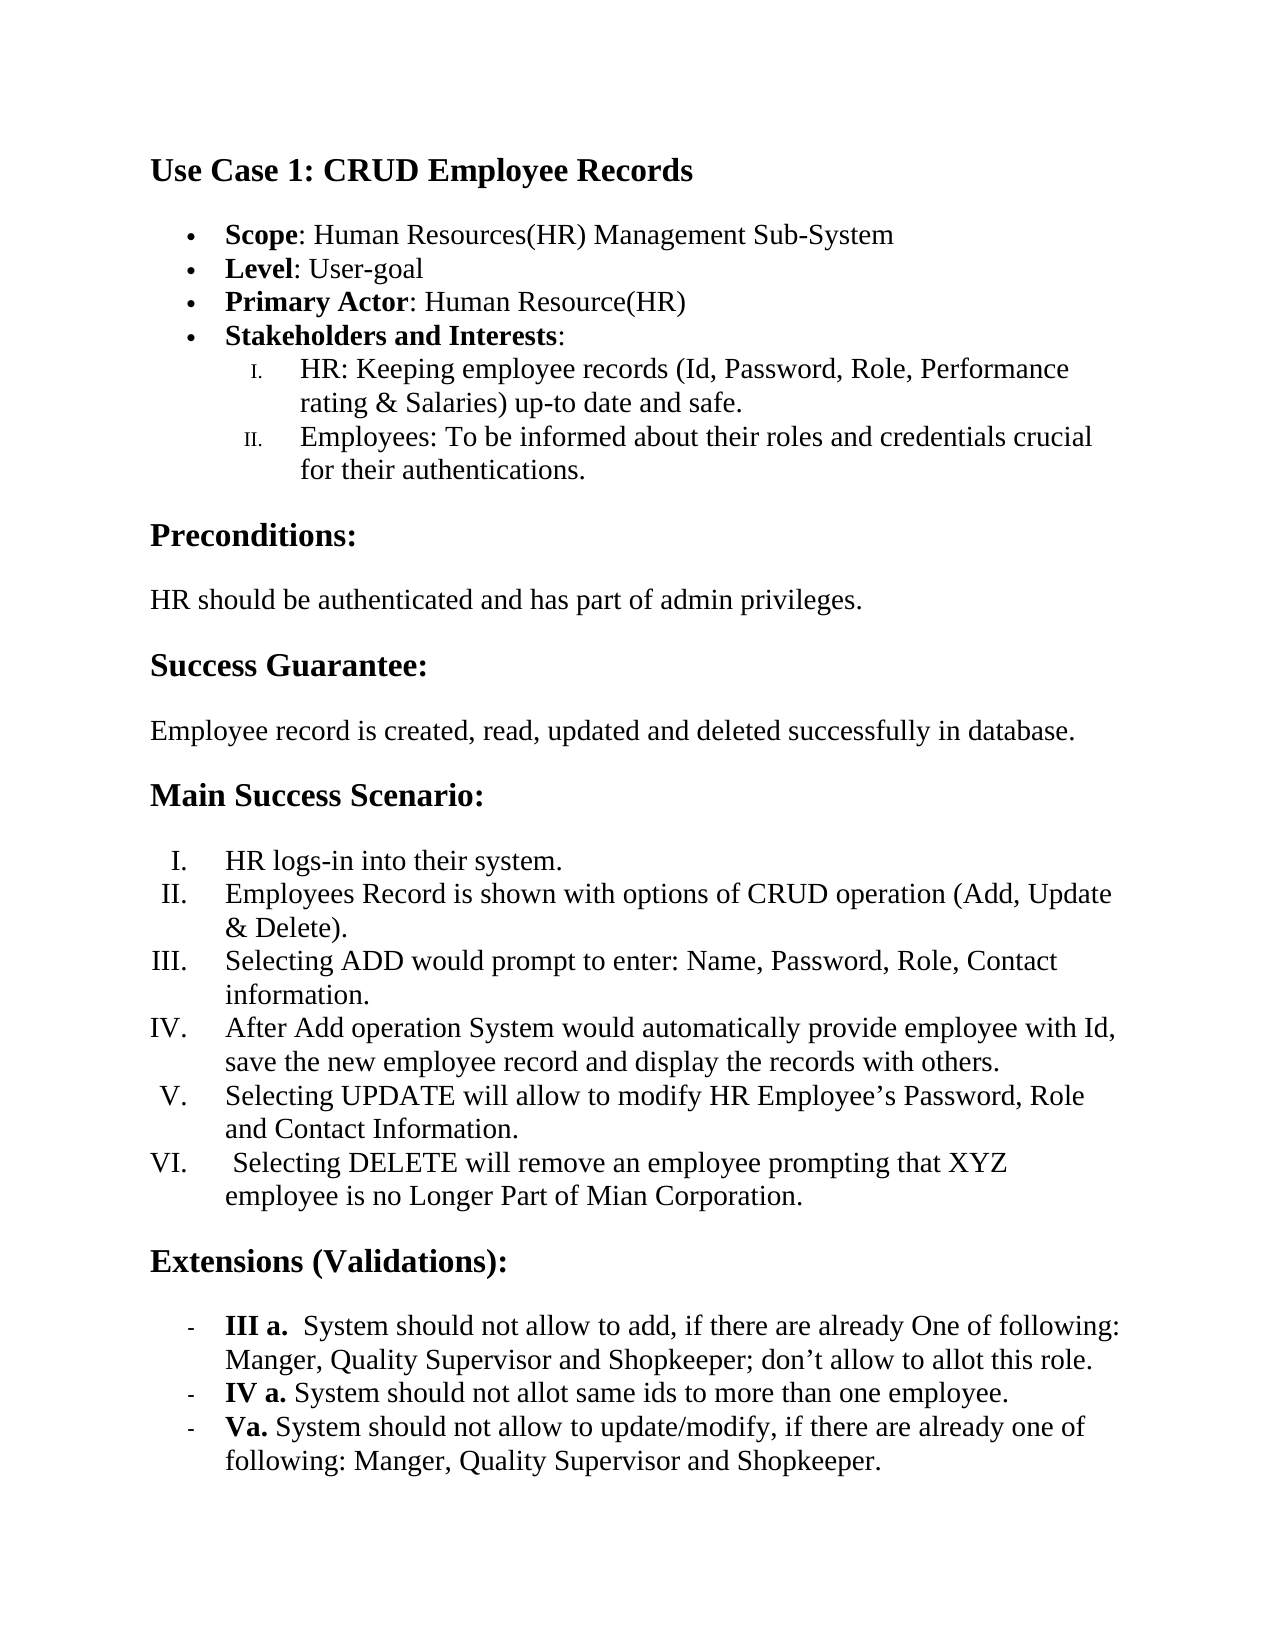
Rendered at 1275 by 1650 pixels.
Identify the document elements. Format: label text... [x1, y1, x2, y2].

text Success Guarantee: [150, 645, 1125, 683]
text Employee record is created, read, updated and deleted successfully in database. [150, 713, 1125, 746]
text Preconditions: [150, 515, 1125, 553]
list Va. System should not allow to update/modify, if there are already one of following: Manger, Quality Supervisor and Shopkeeper. [187, 1409, 1125, 1476]
list HR: Keeping employee records (Id, Password, Role, Performance rating & Salaries) up-to date and safe. [262, 352, 1125, 419]
list Stakeholders and Interests: [187, 318, 1125, 352]
list Level: User-goal [187, 251, 1125, 284]
text Use Case 1: CRUD Employee Records [150, 150, 1125, 188]
list Scope: Human Resources(HR) Management Sub-System [187, 217, 1125, 251]
list Selecting ADD would prompt to enter: Name, Password, Role, Contact information. [187, 943, 1125, 1011]
list Employees Record is shown with options of CRUD operation (Add, Update & Delete). [187, 876, 1125, 943]
text HR should be authenticated and has part of admin privileges. [150, 582, 1125, 616]
list Selecting DELETE will remove an employee prompting that XYZ employee is no Longer Part of Mian Corporation. [187, 1145, 1125, 1212]
list Selecting UPDATE will allow to modify HR Employee’s Password, Role and Contact Information. [187, 1078, 1125, 1145]
text Extensions (Validations): [150, 1241, 1125, 1279]
list HR logs-in into their system. [187, 843, 1125, 876]
list III a. System should not allow to add, if there are already One of following: Manger, Quality Supervisor and Shopkeeper; don’t allow to allot this role. [187, 1308, 1125, 1376]
list Employees: To be informed about their roles and credentials crucial for their authentications. [262, 419, 1125, 486]
list IV a. System should not allot same ids to more than one employee. [187, 1376, 1125, 1409]
text Main Success Scenario: [150, 775, 1125, 814]
list Primary Actor: Human Resource(HR) [187, 284, 1125, 318]
list After Add operation System would automatically provide employee with Id, save the new employee record and display the records with others. [187, 1011, 1125, 1078]
